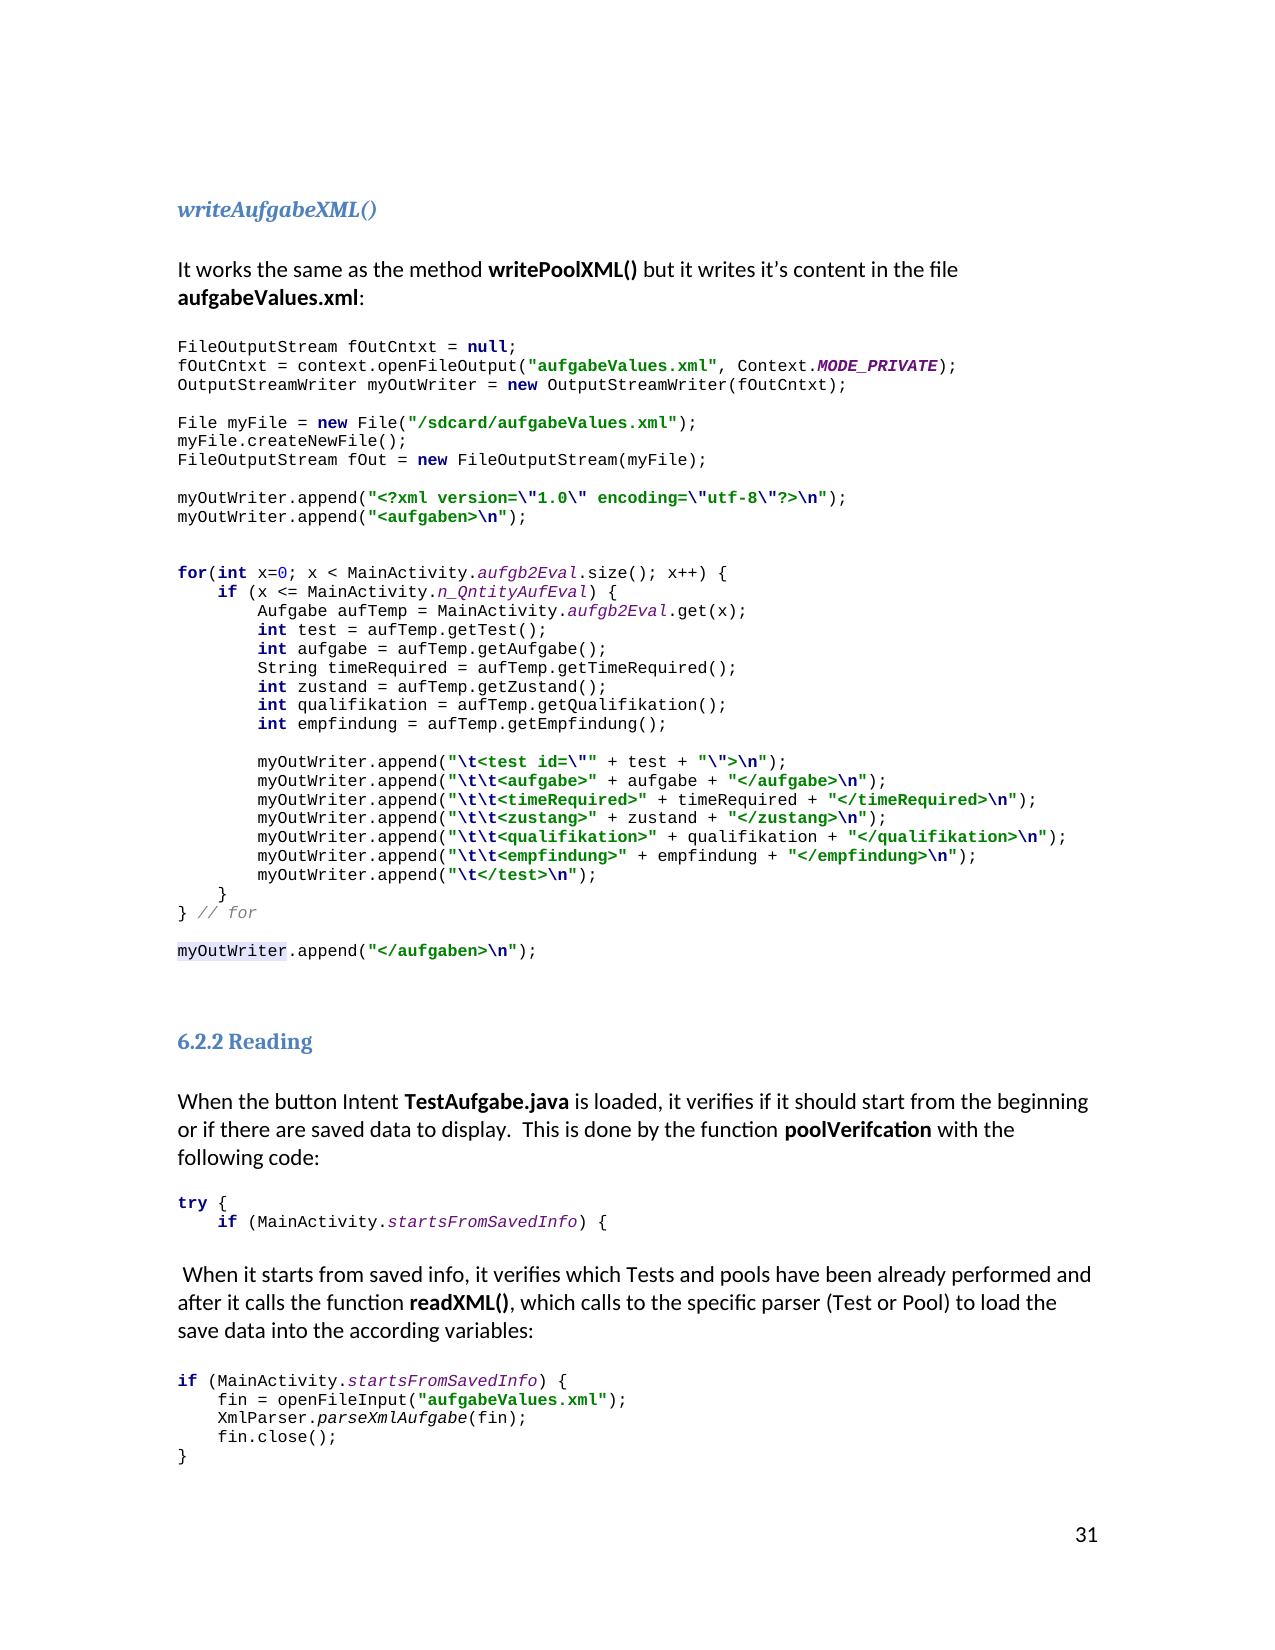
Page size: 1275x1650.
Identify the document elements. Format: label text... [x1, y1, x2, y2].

text When the button Intent TestAufgabe.java is loaded, it verifies if it should start from the beginning or if there are saved data to display. This is done by the function poolVerifcation with the following code: try { if (MainActivity.startsFromSavedInfo) { [177, 1087, 1098, 1232]
text myOutWriter.append("</aufgaben>\n"); [287, 942, 1098, 961]
subtitle 6.2.2 Reading [177, 1029, 1098, 1055]
text When it starts from saved info, it verifies which Tests and pools have been already performed and after it calls the function readXML(), which calls to the specific parser (Test or Pool) to load the save data into the according variables: [177, 1260, 1098, 1344]
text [177, 1372, 1098, 1486]
text It works the same as the method writePoolXML() but it writes it’s content in the file aufgabeValues.xml: [177, 255, 1098, 311]
text FileOutputStream fOutCntxt = null; fOutCntxt = context.openFileOutput("aufgabeValues.xml", Context.MODE_PRIVATE); OutputStreamWriter myOutWriter = new OutputStreamWriter(fOutCntxt); File myFile = new File("/sdcard/aufgabeValues.xml"); myFile.createNewFile(); FileOutputStream fOut = new FileOutputStream(myFile); myOutWriter.append("<?xml version=\"1.0\" encoding=\"utf-8\"?>\n"); myOutWriter.append("<aufgaben>\n"); for(int x=0; x < MainActivity.aufgb2Eval.size(); x++) { if (x <= MainActivity.n_QntityAufEval) { Aufgabe aufTemp = MainActivity.aufgb2Eval.get(x); int test = aufTemp.getTest(); int aufgabe = aufTemp.getAufgabe(); String timeRequired = aufTemp.getTimeRequired(); int zustand = aufTemp.getZustand(); int qualifikation = aufTemp.getQualifikation(); int empfindung = aufTemp.getEmpfindung(); myOutWriter.append("\t<test id=\"" + test + "\">\n"); myOutWriter.append("\t\t<aufgabe>" + aufgabe + "</aufgabe>\n"); myOutWriter.append("\t\t<timeRequired>" + timeRequired + "</timeRequired>\n"); myOutWriter.append("\t\t<zustang>" + zustand + "</zustang>\n"); myOutWriter.append("\t\t<qualifikation>" + qualifikation + "</qualifikation>\n"); myOutWriter.append("\t\t<empfindung>" + empfindung + "</empfindung>\n"); myOutWriter.append("\t</test>\n"); } } // for [177, 339, 1098, 923]
subtitle writeAufgabeXML() [177, 196, 1098, 223]
